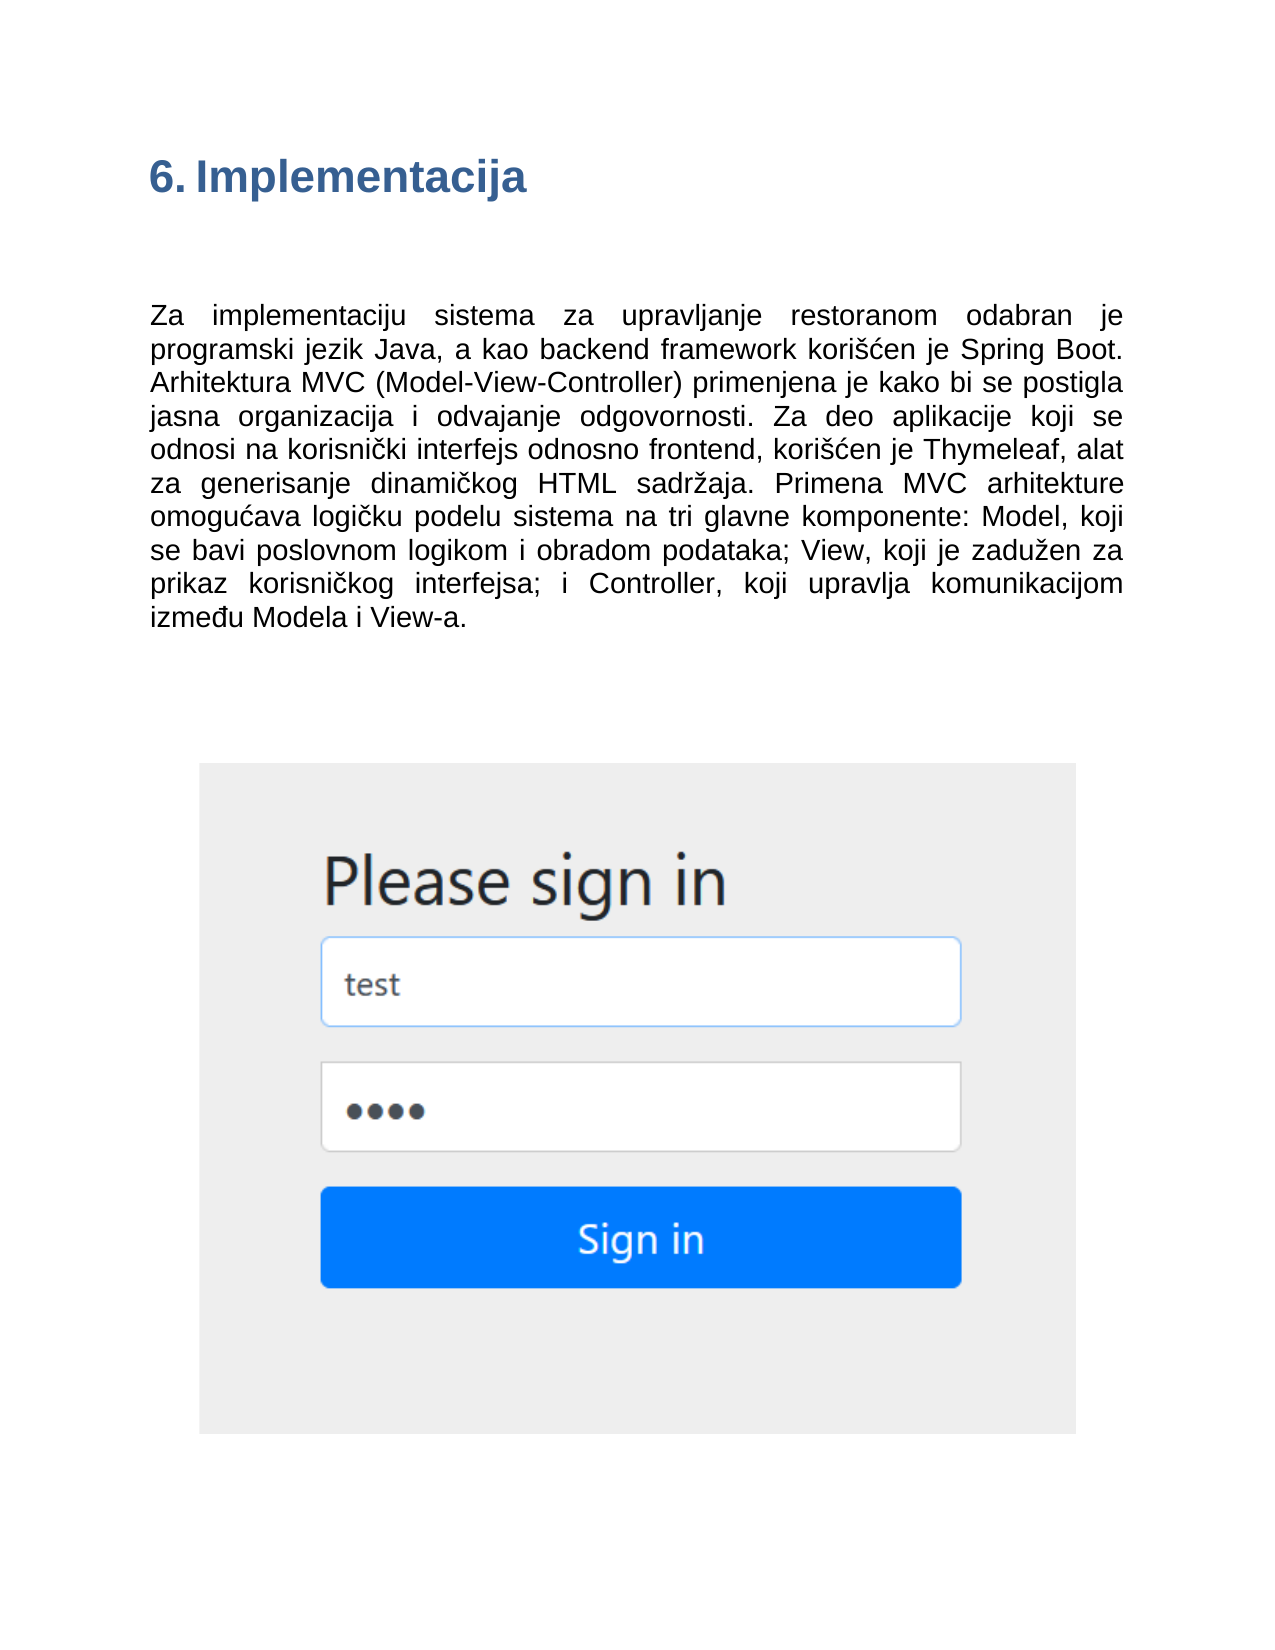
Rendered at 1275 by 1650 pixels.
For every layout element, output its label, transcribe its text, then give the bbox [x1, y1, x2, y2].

list Implementacija [148, 150, 1118, 203]
text Za implementaciju sistema za upravljanje restoranom odabran je programski jezik Java, a kao backend framework korišćen je Spring Boot. Arhitektura MVC (Model-View-Controller) primenjena je kako bi se postigla jasna organizacija i odvajanje odgovornosti. Za deo aplikacije koji se odnosi na korisnički interfejs odnosno frontend, korišćen je Thymeleaf, alat za generisanje dinamičkog HTML sadržaja. Primena MVC arhitekture omogućava logičku podelu sistema na tri glavne komponente: Model, koji se bavi poslovnom logikom i obradom podataka; View, koji je zadužen za prikaz korisničkog interfejsa; i Controller, koji upravlja komunikacijom između Modela i View-a. [150, 298, 1125, 634]
picture [199, 763, 1076, 1434]
